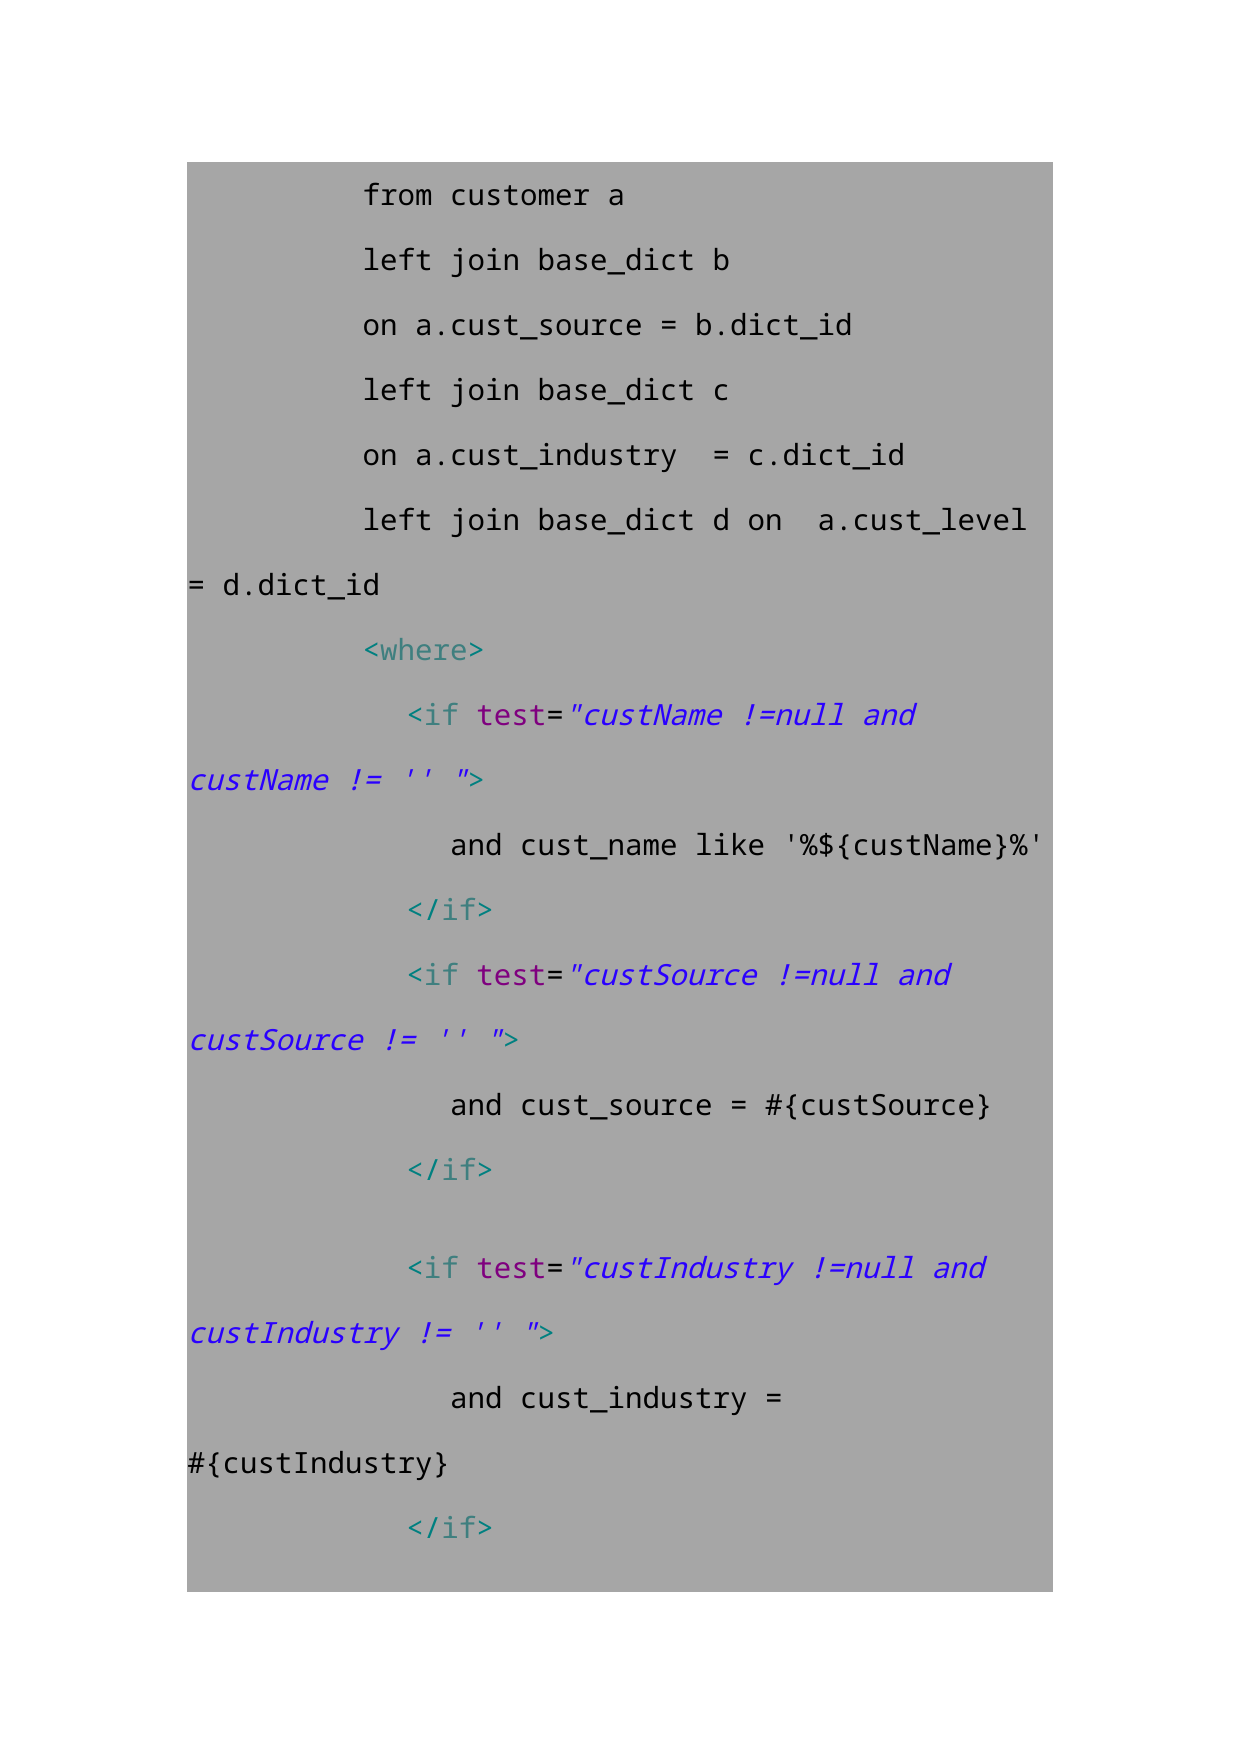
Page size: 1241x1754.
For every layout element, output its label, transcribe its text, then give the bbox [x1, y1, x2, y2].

text left join base_dict b [187, 227, 1053, 292]
text </if> [187, 877, 1053, 942]
text </if> [187, 1494, 1053, 1559]
text from customer a [187, 162, 1053, 227]
text <if test="custSource !=null and custSource != '' "> [187, 942, 1053, 1072]
text </if> [187, 1137, 1053, 1202]
text and cust_industry = #{custIndustry} [187, 1364, 1053, 1494]
text on a.cust_industry = c.dict_id [187, 422, 1053, 487]
text and cust_source = #{custSource} [187, 1072, 1053, 1137]
text left join base_dict c [187, 357, 1053, 422]
text and cust_name like '%${custName}%' [187, 812, 1053, 877]
text left join base_dict d on a.cust_level = d.dict_id [187, 487, 1053, 617]
text <if test="custName !=null and custName != '' "> [187, 682, 1053, 812]
text <if test="custIndustry !=null and custIndustry != '' "> [187, 1234, 1053, 1364]
text on a.cust_source = b.dict_id [187, 292, 1053, 357]
text <where> [187, 617, 1053, 682]
